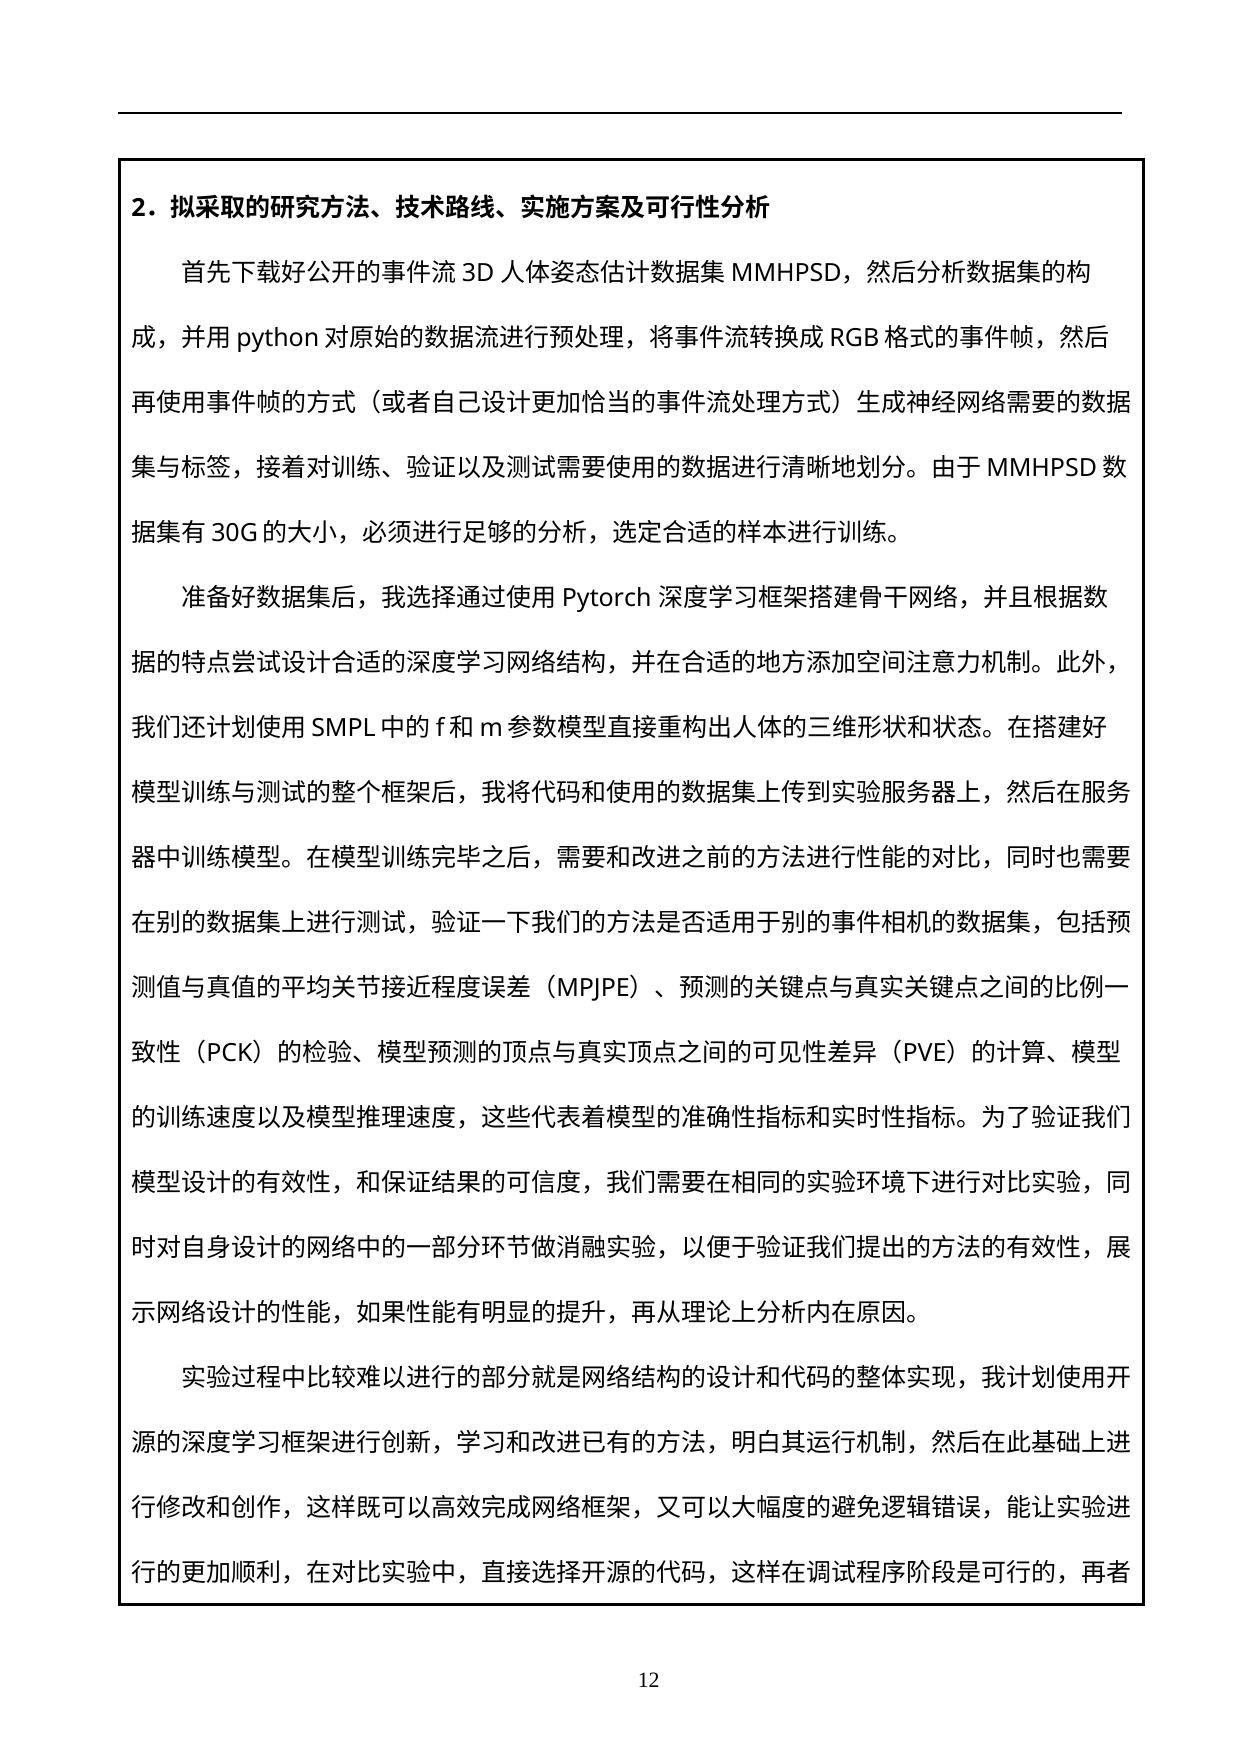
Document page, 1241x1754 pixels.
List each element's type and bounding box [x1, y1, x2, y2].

table_cell [121, 161, 1142, 1603]
